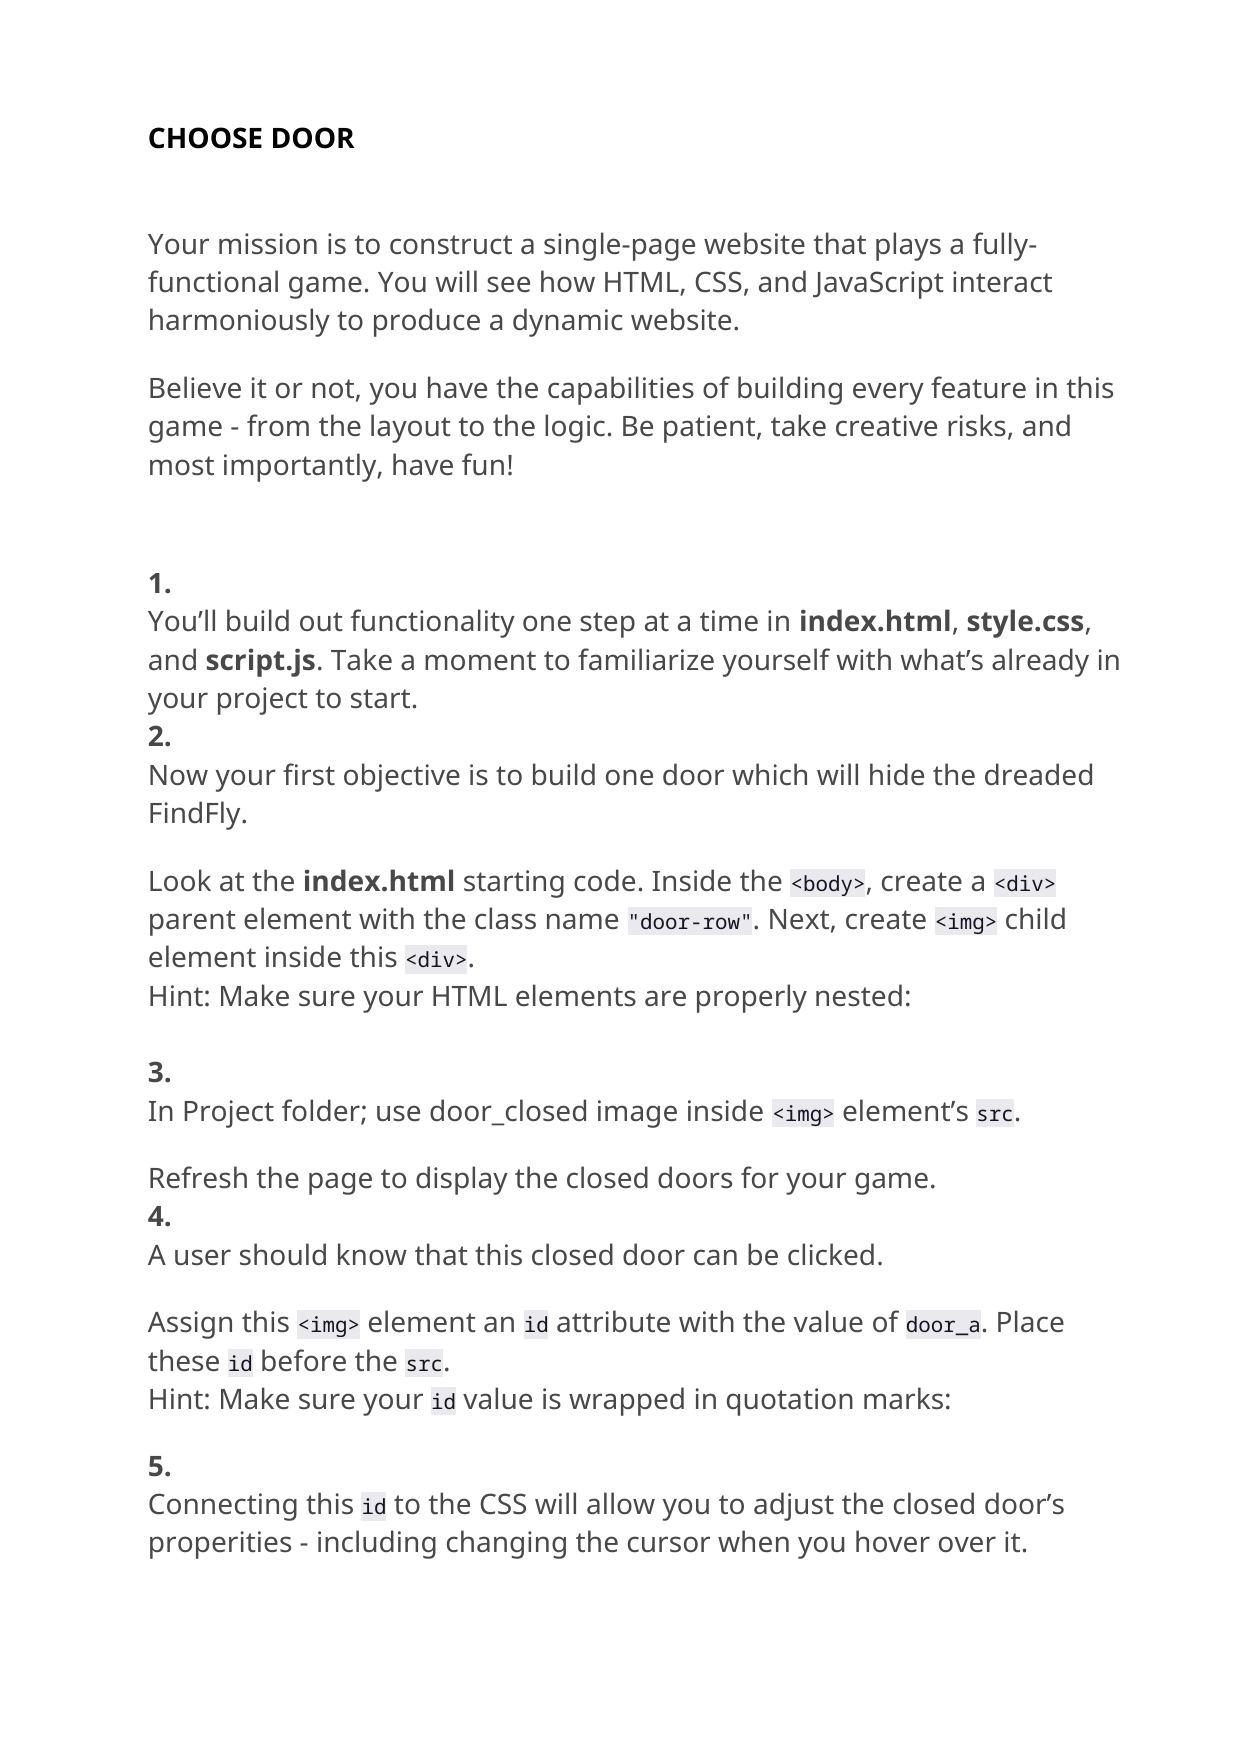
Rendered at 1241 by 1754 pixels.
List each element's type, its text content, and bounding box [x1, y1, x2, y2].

text 2. [148, 717, 1122, 755]
text 4. [148, 1197, 1122, 1235]
text Hint: Make sure your HTML elements are properly nested: [148, 976, 1122, 1014]
text Look at the index.html starting code. Inside the <body>, create a <div> parent element with the class name "door-row". Next, create <img> child element inside this <div>. [148, 861, 1122, 976]
text Now your first objective is to build one door which will hide the dreaded FindFly. [148, 755, 1122, 832]
text Refresh the page to display the closed doors for your game. [148, 1158, 1122, 1197]
text 5. [148, 1446, 1122, 1484]
text Connecting this id to the CSS will allow you to adjust the closed door’s properities - including changing the cursor when you hover over it. [148, 1484, 1122, 1561]
text You’ll build out functionality one step at a time in index.html, style.css, and script.js. Take a moment to familiarize yourself with what’s already in your project to start. [148, 602, 1122, 717]
text Hint: Make sure your id value is wrapped in quotation marks: [148, 1379, 1122, 1417]
text Your mission is to construct a single-page website that plays a fully-functional game. You will see how HTML, CSS, and JavaScript interact harmoniously to produce a dynamic website. [148, 224, 1122, 339]
text A user should know that this closed door can be clicked. [148, 1235, 1122, 1273]
text Assign this <img> element an id attribute with the value of door_a. Place these id before the src. [148, 1302, 1122, 1379]
text 3. [148, 1052, 1122, 1091]
text In Project folder; use door_closed image inside <img> element’s src. [148, 1091, 1122, 1129]
text Believe it or not, you have the capabilities of building every feature in this game - from the layout to the logic. Be patient, take creative risks, and most importantly, have fun! [148, 368, 1122, 483]
text CHOOSE DOOR [148, 118, 1122, 156]
text 1. [148, 563, 1122, 602]
